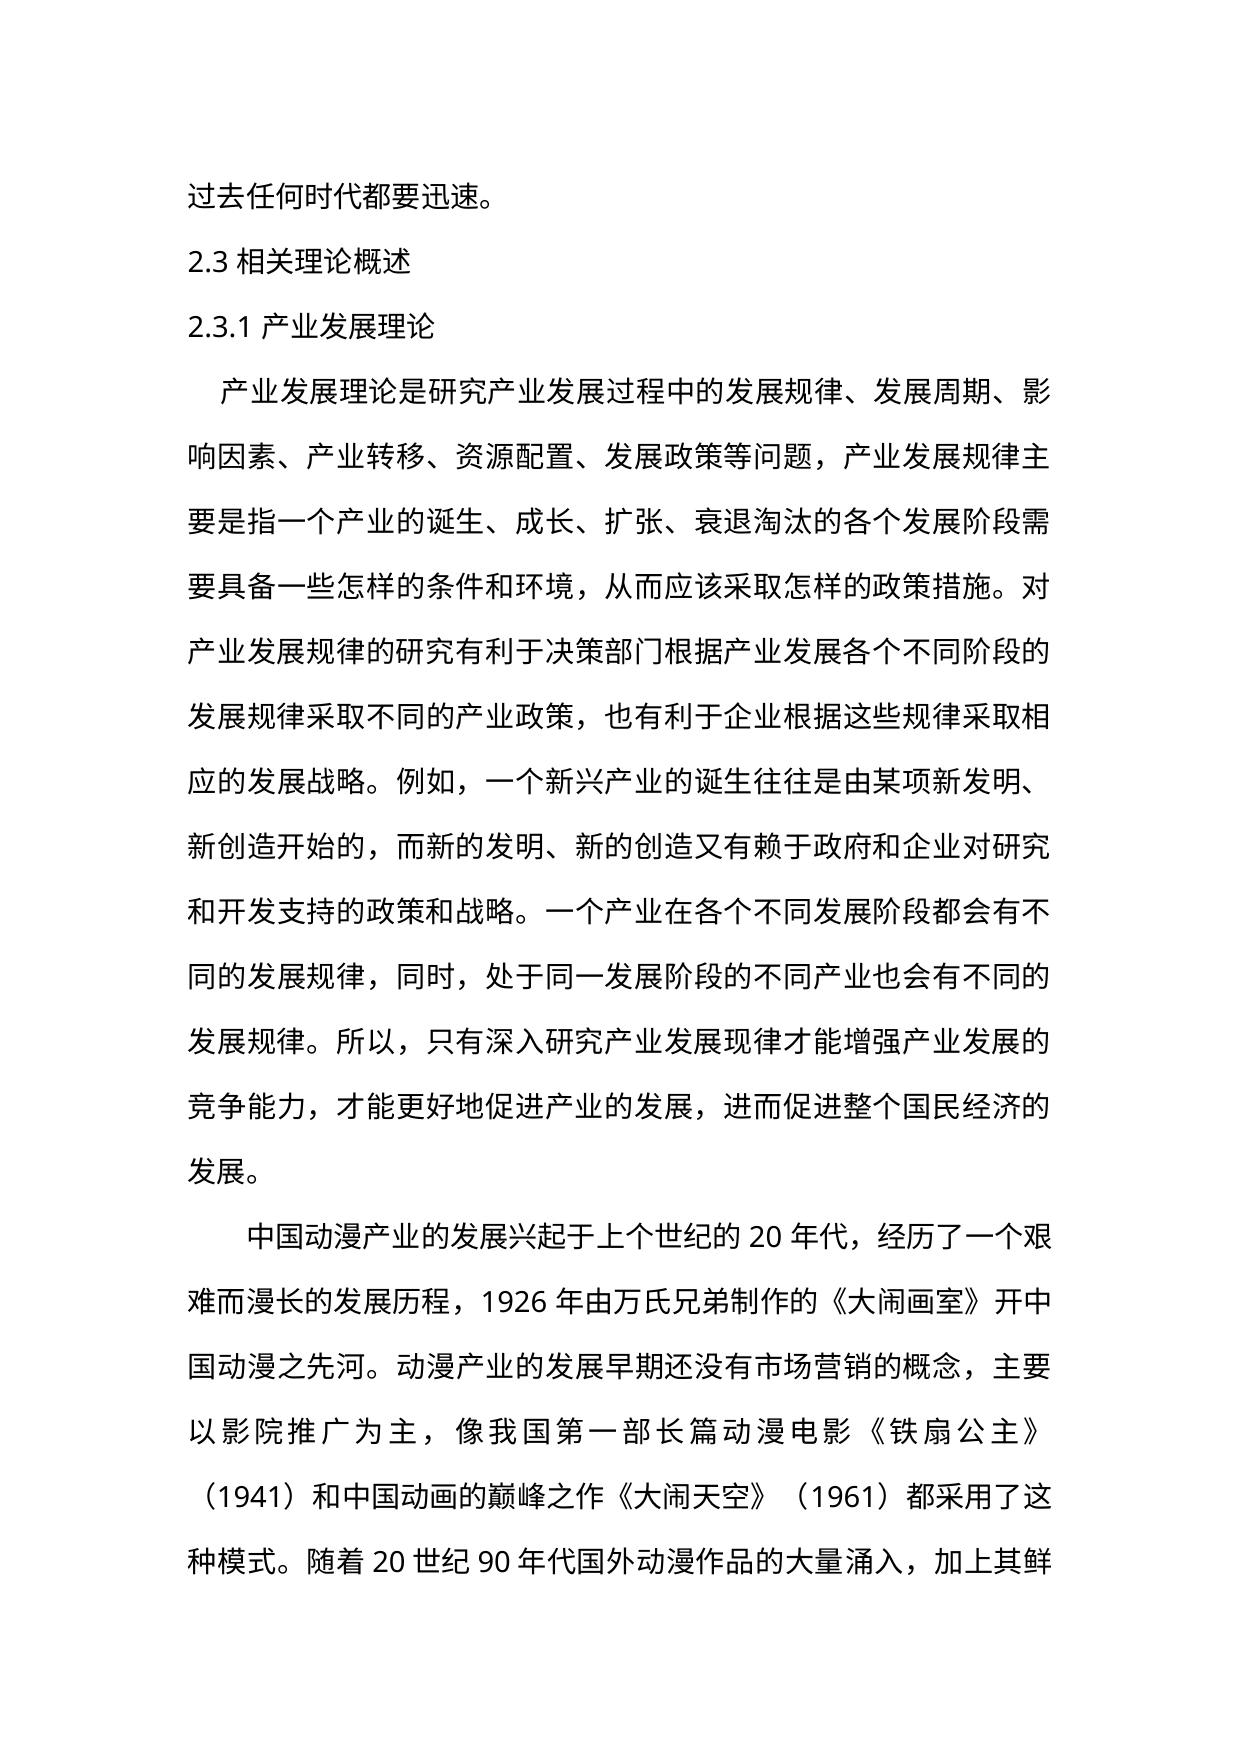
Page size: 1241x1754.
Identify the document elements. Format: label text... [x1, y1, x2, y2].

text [187, 1202, 1053, 1592]
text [187, 162, 1053, 227]
text 产业发展理论是研究产业发展过程中的发展规律、发展周期、影响因素、产业转移、资源配置、发展政策等问题，产业发展规律主要是指一个产业的诞生、成长、扩张、衰退淘汰的各个发展阶段需要具备一些怎样的条件和环境，从而应该采取怎样的政策措施。对产业发展规律的研究有利于决策部门根据产业发展各个不同阶段的发展规律采取不同的产业政策，也有利于企业根据这些规律采取相应的发展战略。例如，一个新兴产业的诞生往往是由某项新发明、新创造开始的，而新的发明、新的创造又有赖于政府和企业对研究和开发支持的政策和战略。一个产业在各个不同发展阶段都会有不同的发展规律，同时，处于同一发展阶段的不同产业也会有不同的发展规律。所以，只有深入研究产业发展现律才能增强产业发展的竞争能力，才能更好地促进产业的发展，进而促进整个国民经济的发展。 [187, 357, 1053, 1202]
text 2.3 相关理论概述 [187, 227, 1053, 292]
text 2.3.1 产业发展理论 [187, 292, 1053, 357]
